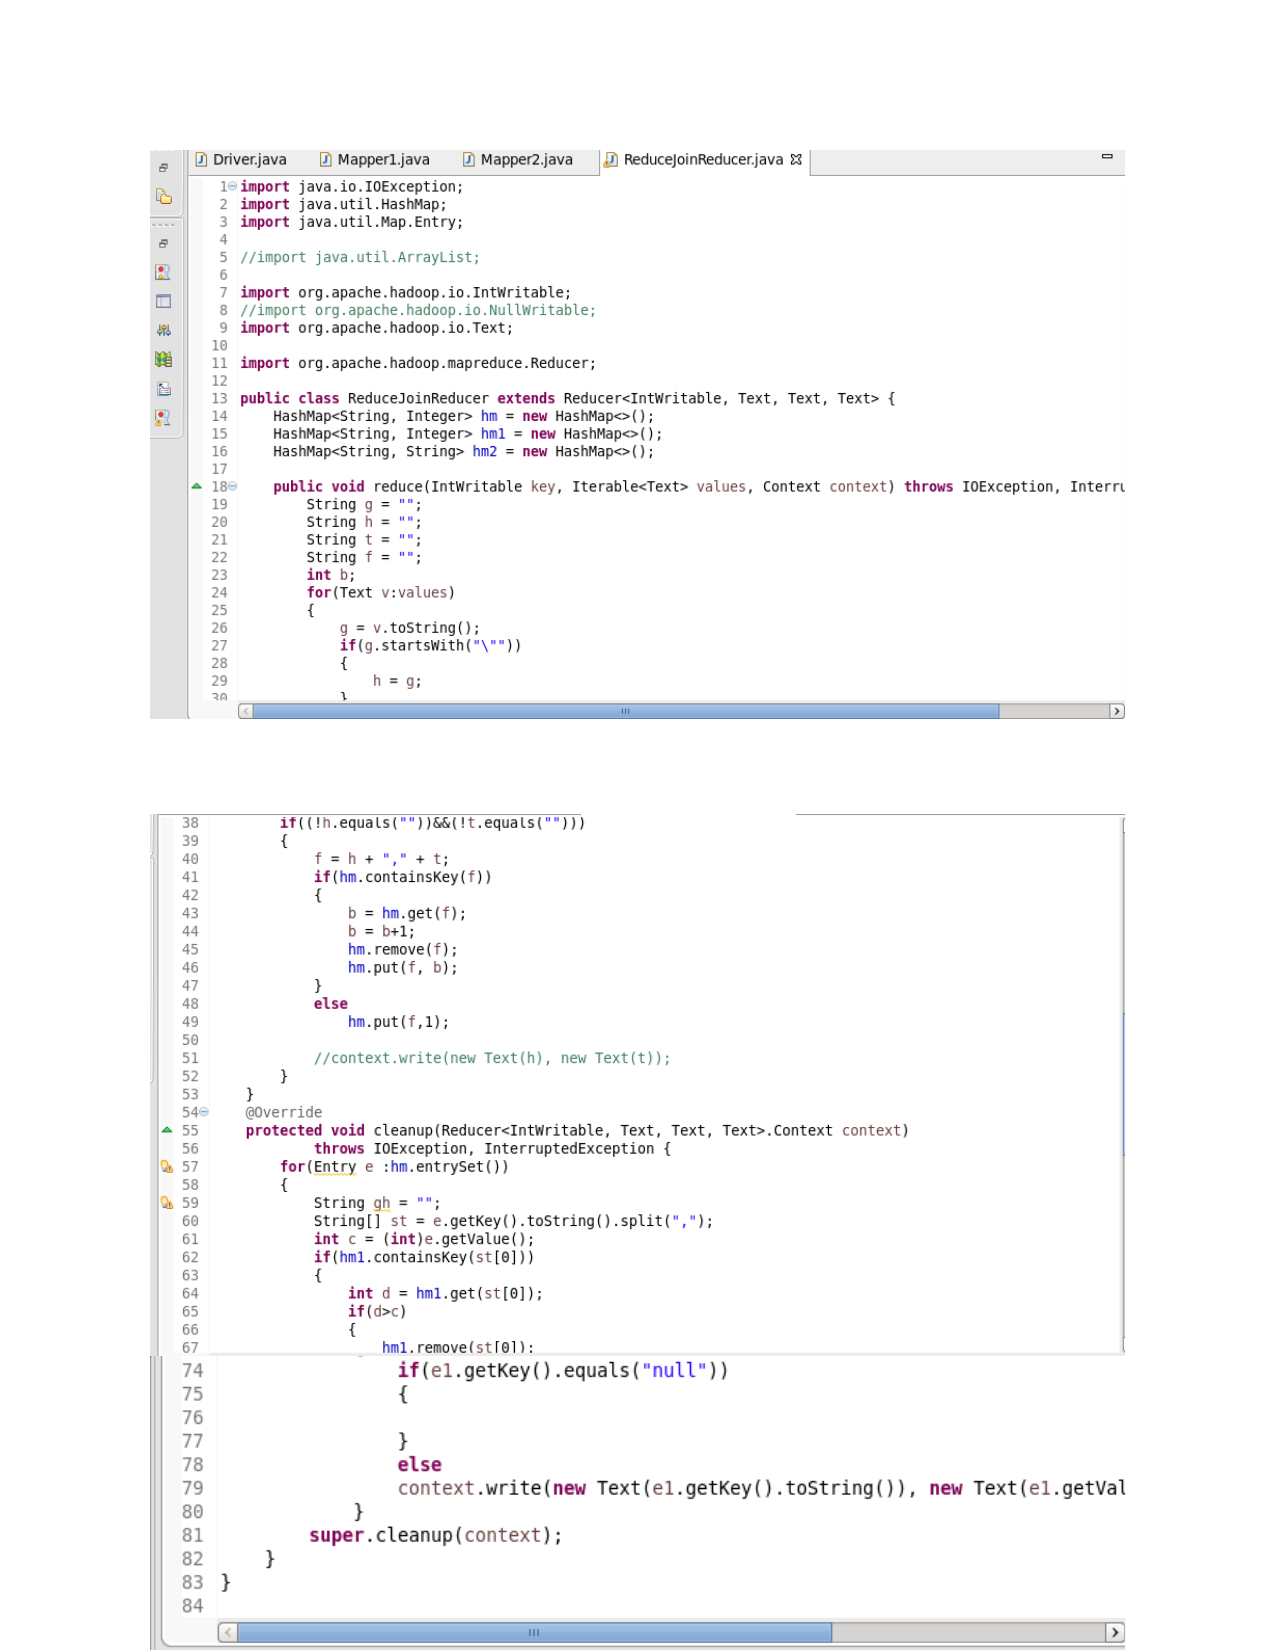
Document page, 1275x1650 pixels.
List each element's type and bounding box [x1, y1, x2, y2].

picture [150, 814, 1125, 1650]
picture [150, 150, 1125, 719]
